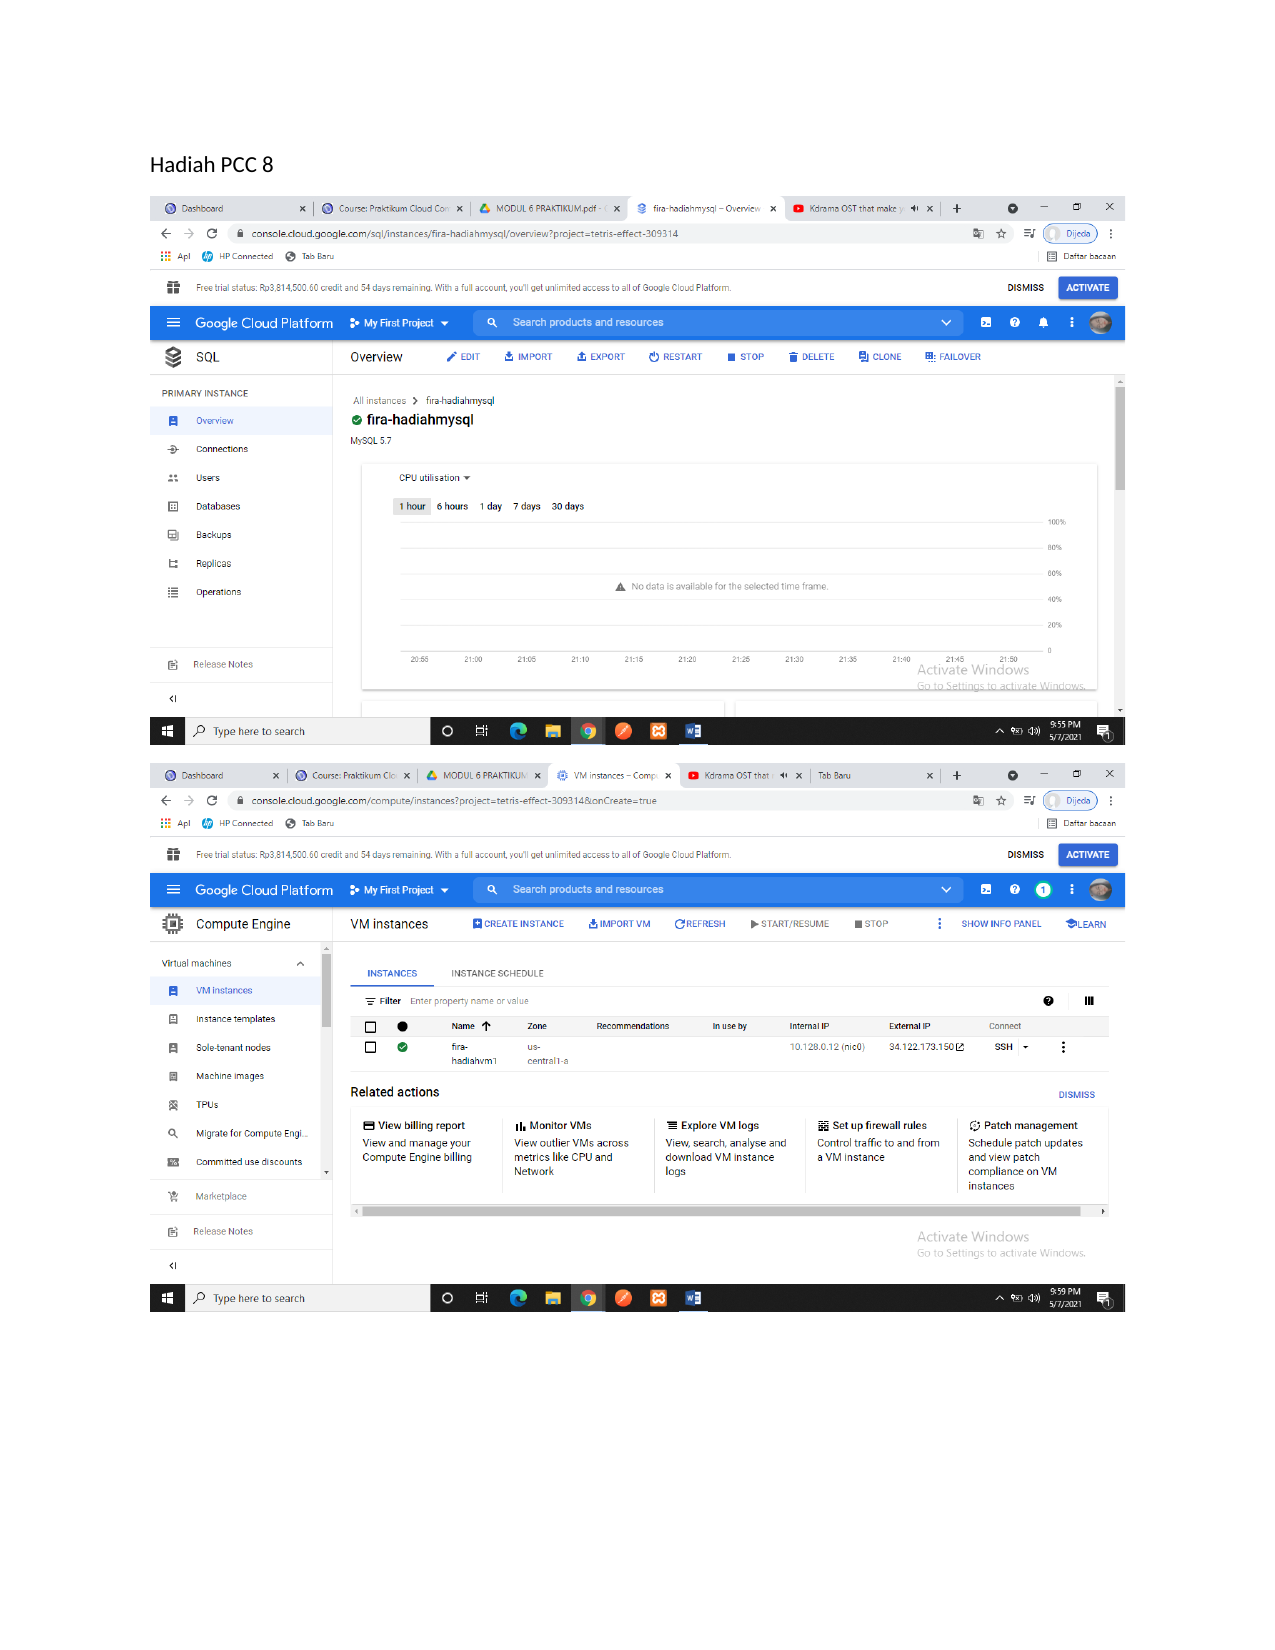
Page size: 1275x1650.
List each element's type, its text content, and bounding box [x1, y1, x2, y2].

text Hadiah PCC 8 [150, 150, 1125, 178]
picture [150, 196, 1125, 745]
picture [150, 763, 1125, 1312]
